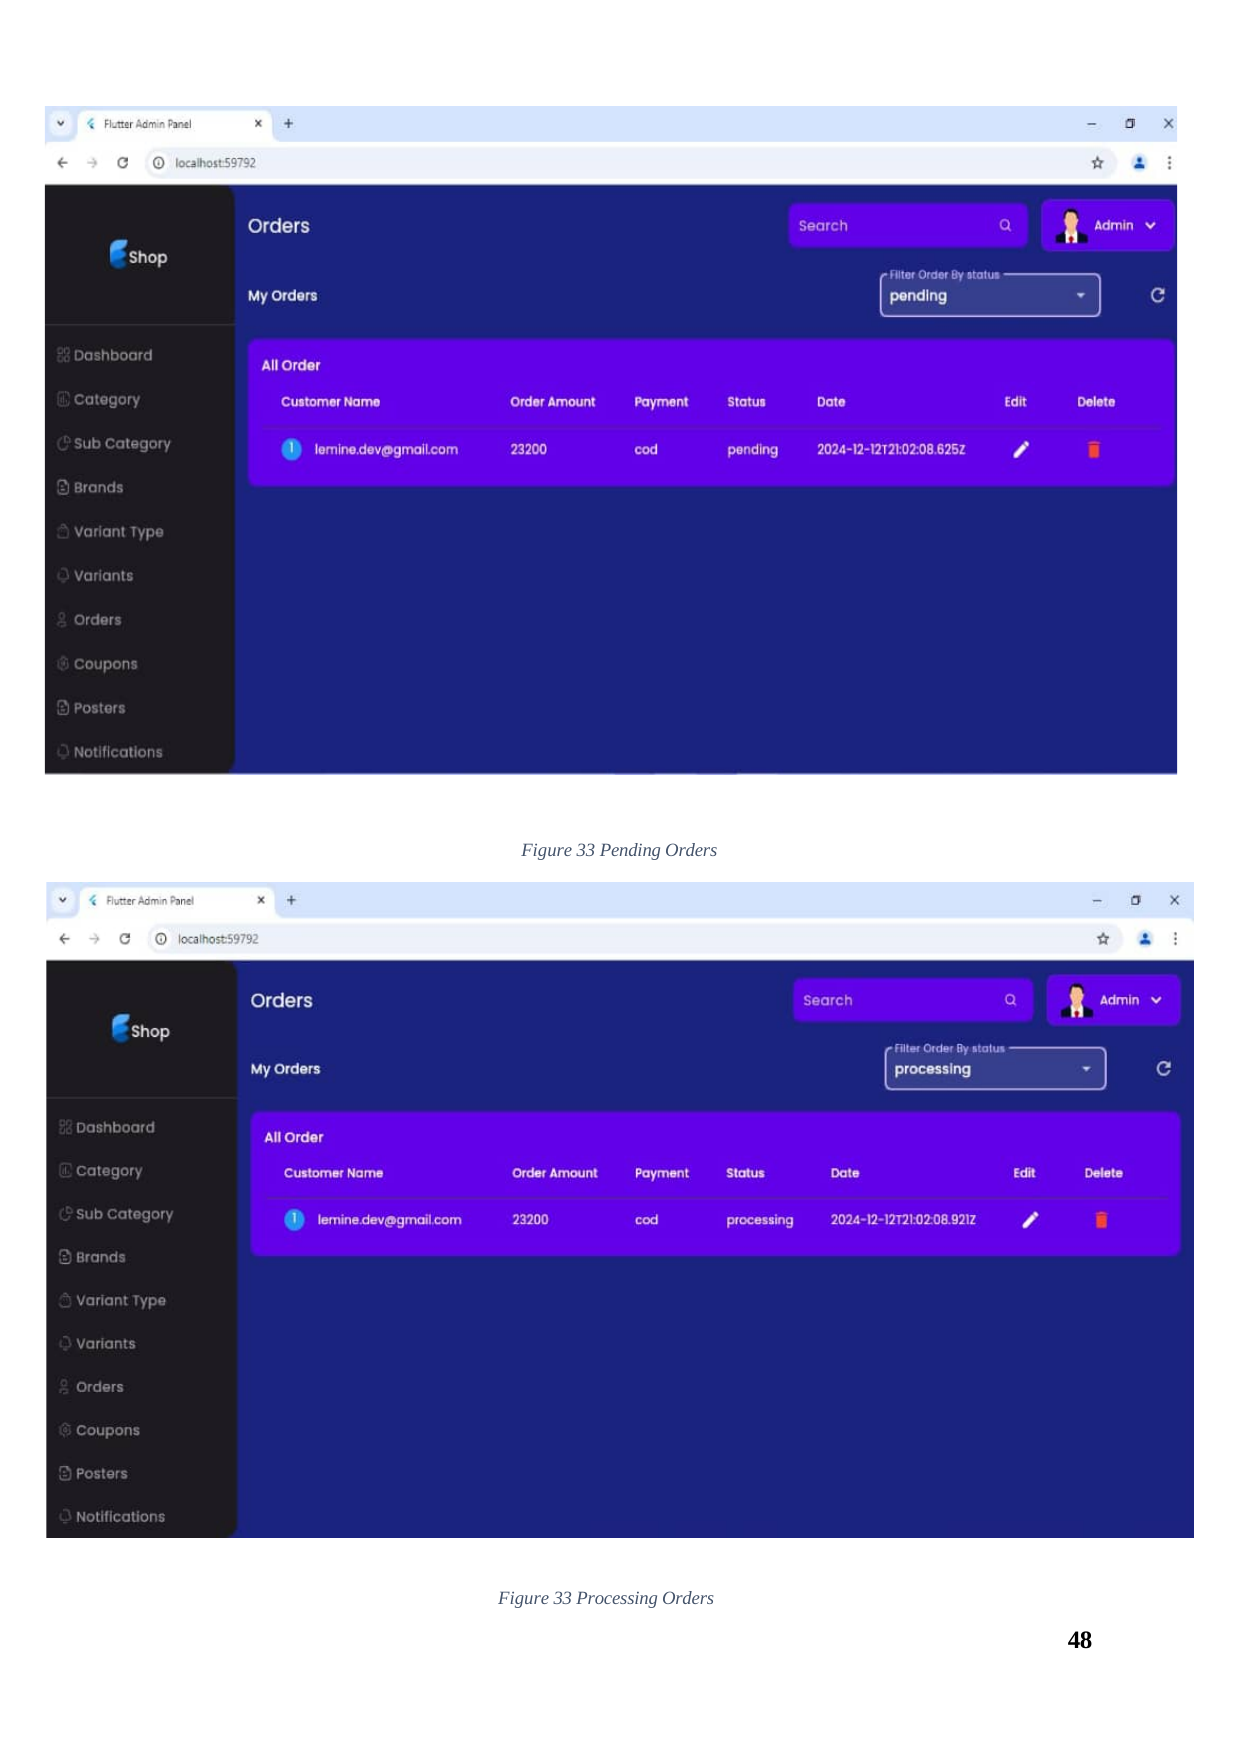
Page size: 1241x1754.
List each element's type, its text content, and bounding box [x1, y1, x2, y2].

text Figure 33 Pending Orders [4, 839, 1234, 861]
subtitle Figure 33 Processing Orders [4, 1587, 1234, 1608]
picture [46, 882, 1194, 1538]
picture [44, 106, 1178, 775]
